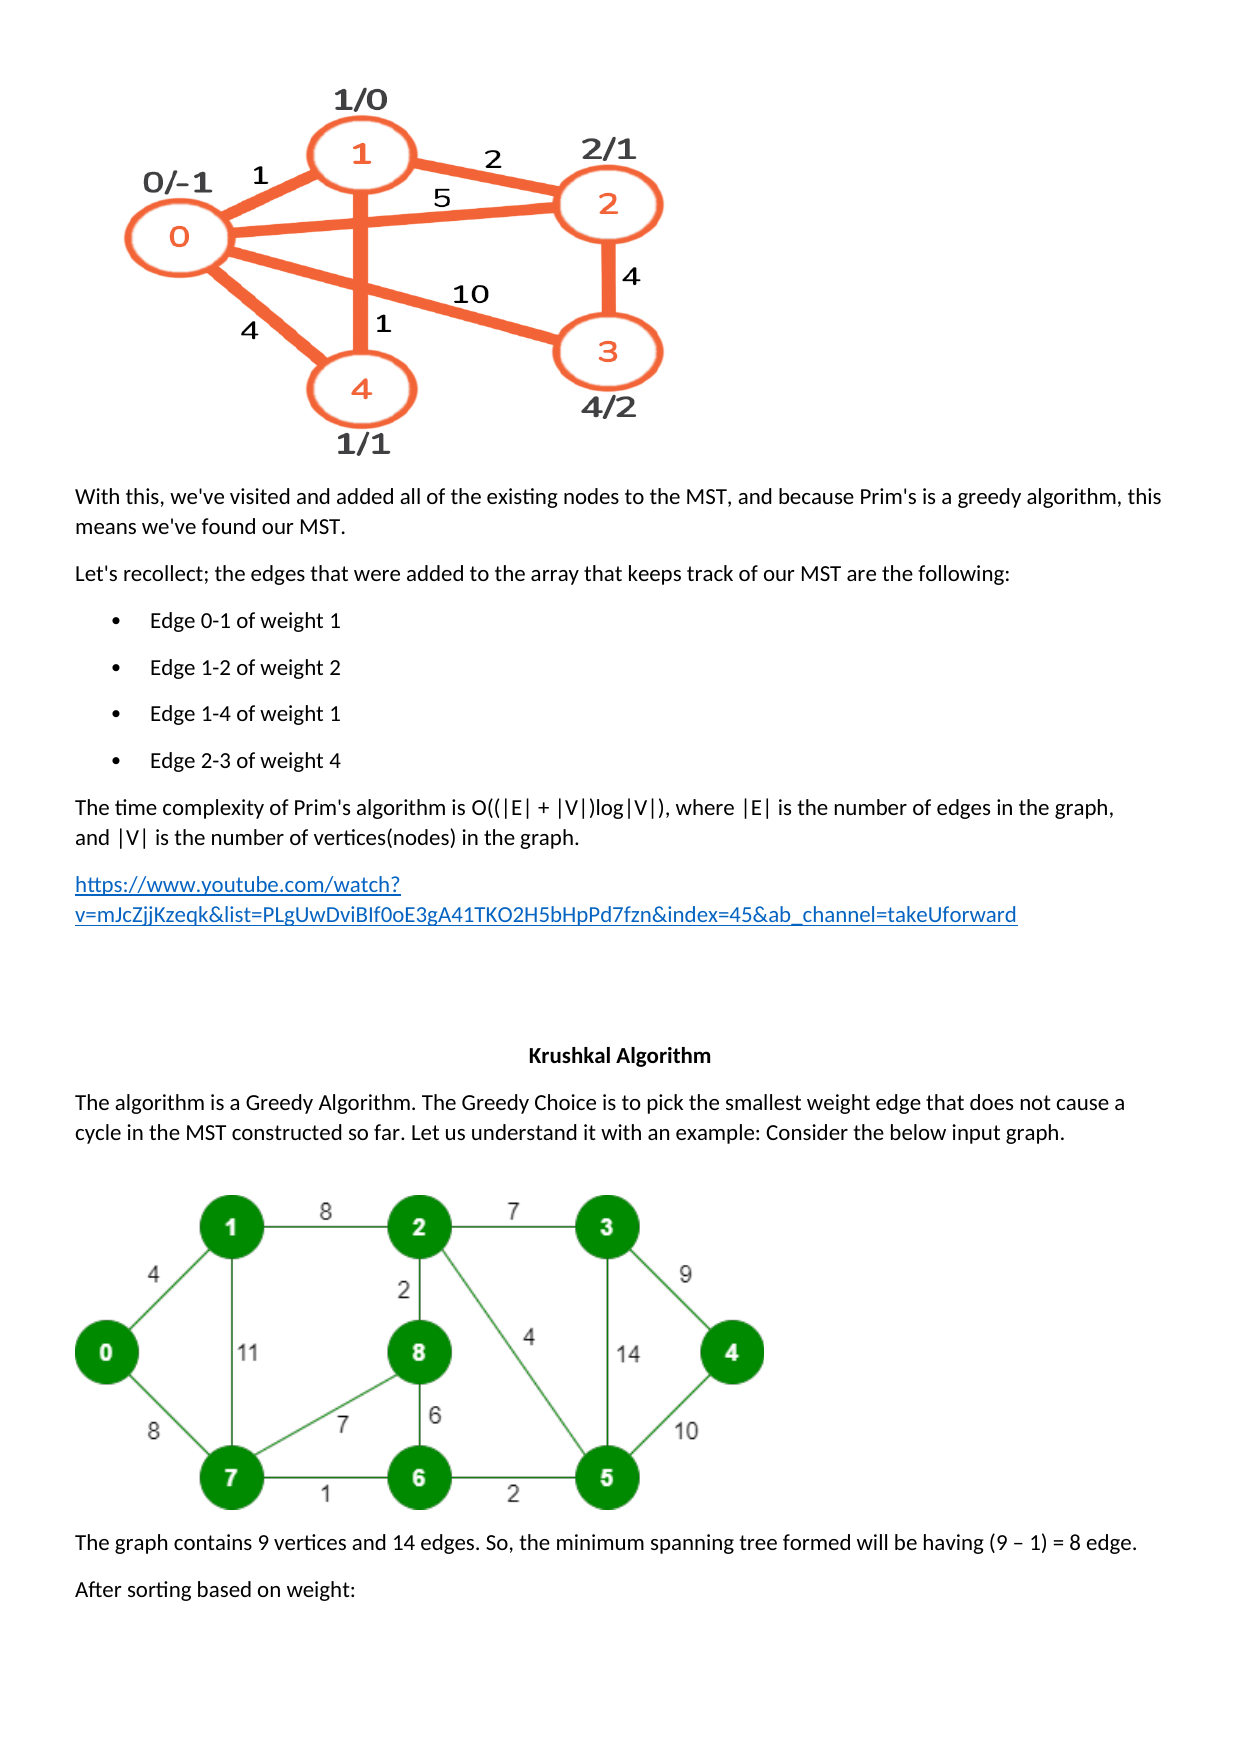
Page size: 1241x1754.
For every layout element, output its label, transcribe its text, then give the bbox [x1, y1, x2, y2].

text The time complexity of Prim's algorithm is O((|E| + |V|)log|V|), where |E| is the number of edges in the graph, and |V| is the number of vertices(nodes) in the graph. [75, 793, 1165, 851]
text https://www.youtube.com/watch?v=mJcZjjKzeqk&list=PLgUwDviBIf0oE3gA41TKO2H5bHpPd7fzn&index=45&ab_channel=takeUforward [75, 870, 1165, 928]
text With this, we've visited and added all of the existing nodes to the MST, and because Prim's is a greedy algorithm, this means we've found our MST. [75, 482, 1165, 540]
text Let's recollect; the edges that were added to the array that keeps track of our MST are the following: [75, 559, 1165, 587]
text Krushkal Algorithm [75, 1041, 1165, 1069]
list Edge 2-3 of weight 4 [112, 746, 1165, 774]
text The algorithm is a Greedy Algorithm. The Greedy Choice is to pick the smallest weight edge that does not cause a cycle in the MST constructed so far. Let us understand it with an example: Consider the below input graph. [75, 1088, 1165, 1176]
list Edge 0-1 of weight 1 [112, 606, 1165, 634]
text After sorting based on weight: [75, 1575, 1165, 1603]
text The graph contains 9 vertices and 14 edges. So, the minimum spanning tree formed will be having (9 – 1) = 8 edge. [75, 1528, 1165, 1556]
picture [75, 75, 713, 463]
list Edge 1-2 of weight 2 [112, 653, 1165, 681]
picture [75, 1195, 764, 1510]
list Edge 1-4 of weight 1 [112, 699, 1165, 727]
